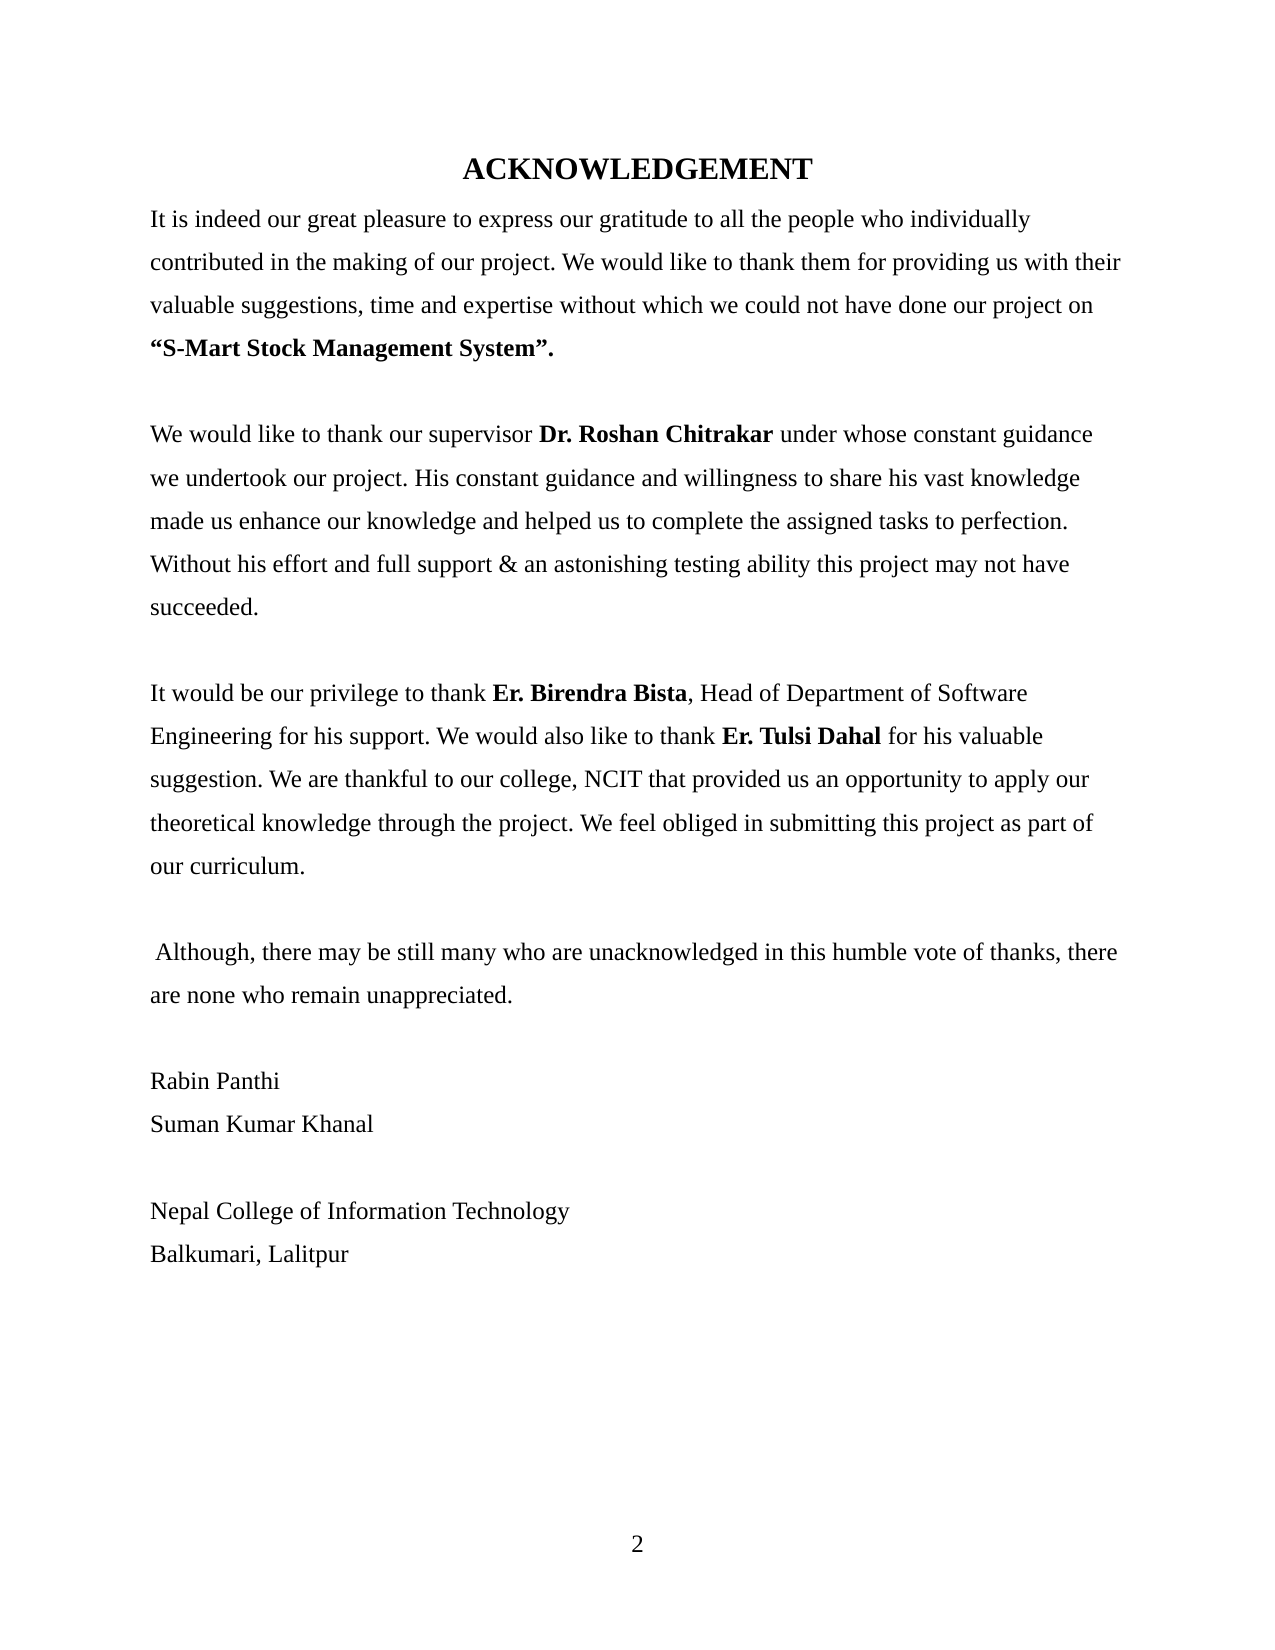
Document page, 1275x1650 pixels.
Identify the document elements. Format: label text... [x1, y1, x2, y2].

text It would be our privilege to thank Er. Birendra Bista, Head of Department of Software [150, 678, 1125, 707]
text ACKNOWLEDGEMENT [150, 150, 1125, 186]
text Balkumari, Lalitpur [150, 1239, 1125, 1268]
text Although, there may be still many who are unacknowledged in this humble vote of thanks, there are none who remain unappreciated. [150, 937, 1125, 1009]
text We would like to thank our supervisor Dr. Roshan Chitrakar under whose constant guidance we undertook our project. His constant guidance and willingness to share his vast knowledge made us enhance our knowledge and helped us to complete the assigned tasks to perfection. Without his effort and full support & an astonishing testing ability this project may not have succeeded. [150, 419, 1125, 621]
text Rabin Panthi [150, 1066, 1125, 1095]
text Suman Kumar Khanal [150, 1109, 1125, 1138]
text Engineering for his support. We would also like to thank Er. Tulsi Dahal for his valuable suggestion. We are thankful to our college, NCIT that provided us an opportunity to apply our theoretical knowledge through the project. We feel obliged in submitting this project as part of our curriculum. [150, 721, 1125, 879]
text It is indeed our great pleasure to express our gratitude to all the people who individually contributed in the making of our project. We would like to thank them for providing us with their valuable suggestions, time and expertise without which we could not have done our project on “S-Mart Stock Management System”. [150, 204, 1125, 362]
text Nepal College of Information Technology [150, 1196, 1125, 1224]
